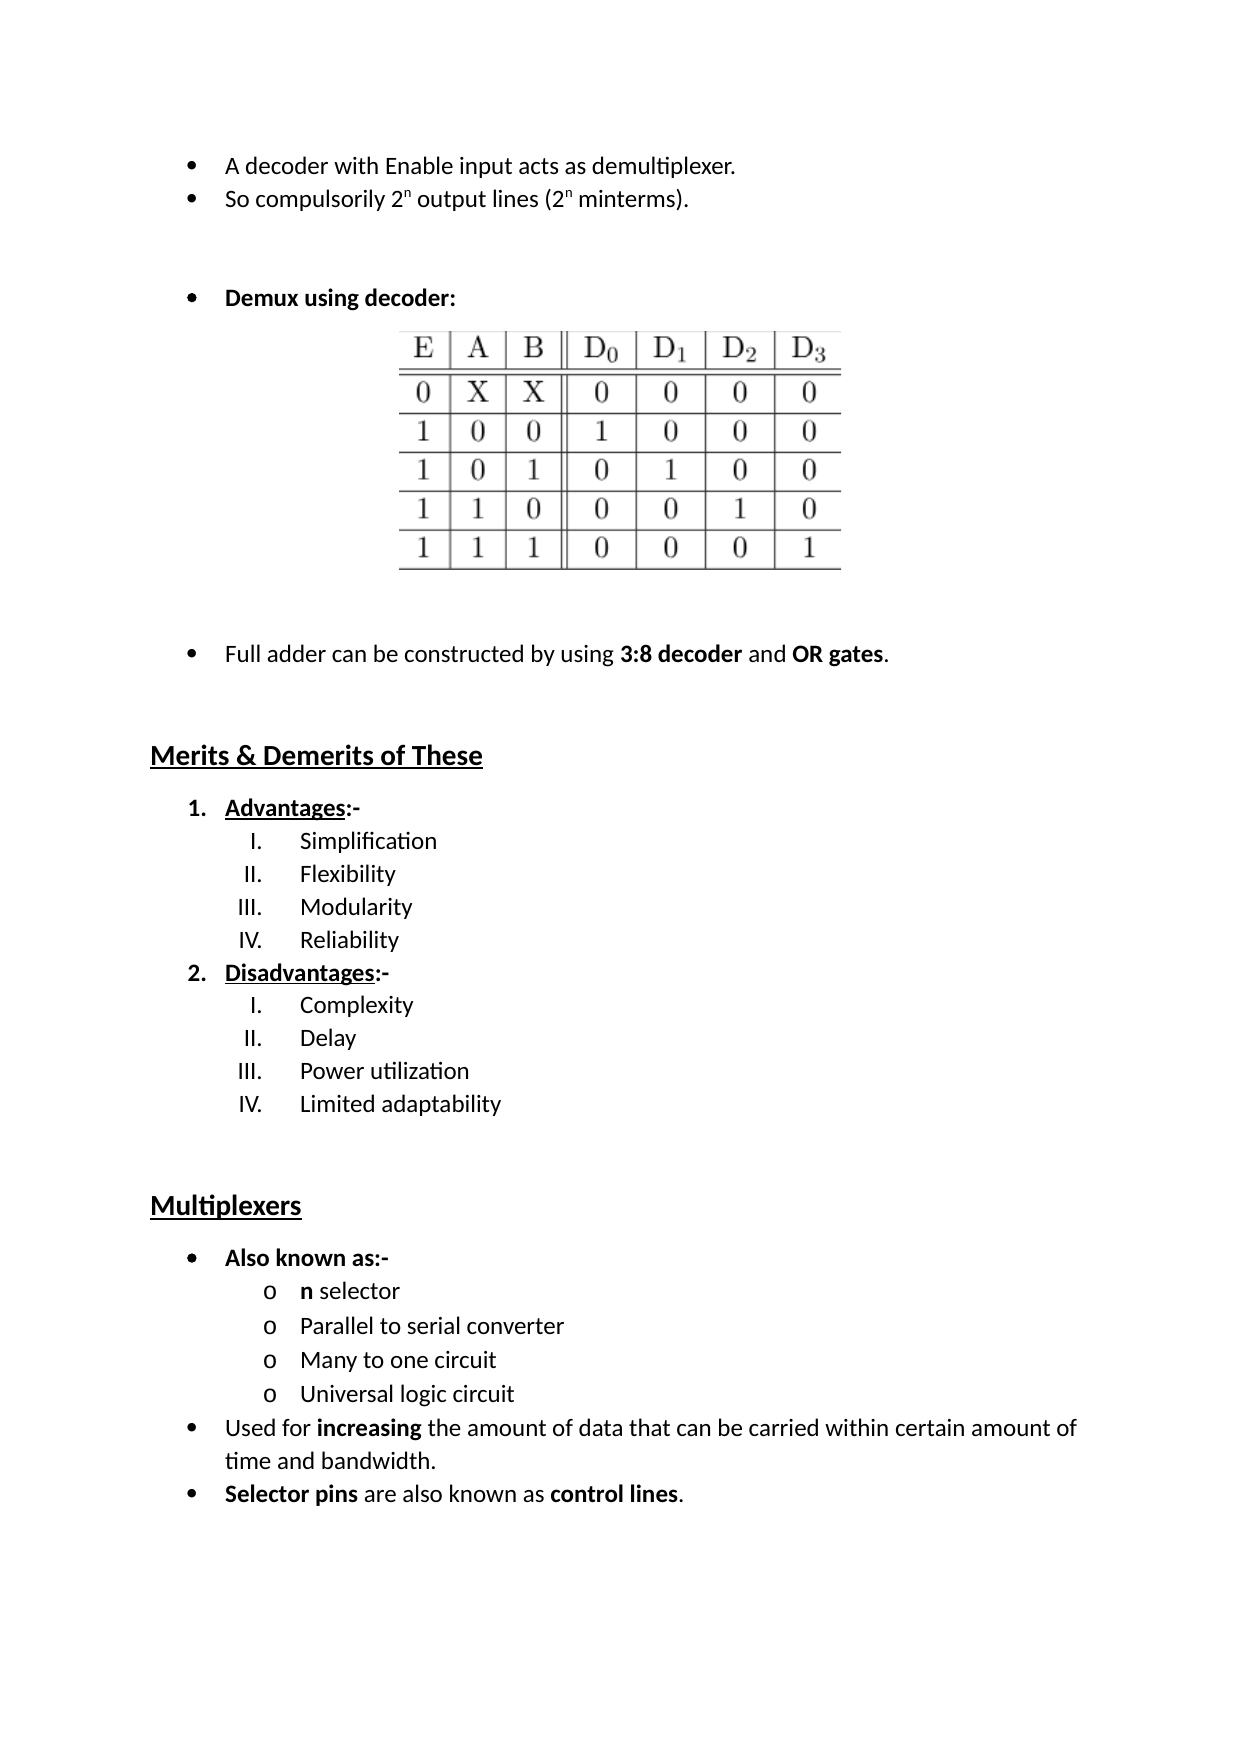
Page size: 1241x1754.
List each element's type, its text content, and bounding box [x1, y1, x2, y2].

list Simplification [262, 825, 1090, 856]
list Also known as:- [187, 1243, 1090, 1273]
list Reliability [262, 924, 1090, 954]
list Parallel to serial converter [262, 1310, 1090, 1342]
list Advantages:- [187, 792, 1090, 823]
list So compulsorily 2n output lines (2n minterms). [187, 183, 1090, 213]
list Delay [262, 1022, 1090, 1053]
list A decoder with Enable input acts as demultiplexer. [187, 150, 1090, 181]
list Used for increasing the amount of data that can be carried within certain amount of time and bandwidth. [187, 1413, 1090, 1476]
picture [399, 331, 842, 570]
text Merits & Demerits of These [150, 737, 1090, 773]
list Limited adaptability [262, 1088, 1090, 1119]
list Modularity [262, 891, 1090, 921]
list Full adder can be constructed by using 3:8 decoder and OR gates. [187, 638, 1090, 668]
list Universal logic circuit [262, 1378, 1090, 1410]
list Disadvantages:- [187, 957, 1090, 987]
list Flexibility [262, 858, 1090, 888]
list n selector [262, 1276, 1090, 1307]
list Selector pins are also known as control lines. [187, 1478, 1090, 1509]
list Demux using decoder: [187, 282, 1090, 313]
list Power utilization [262, 1055, 1090, 1086]
list Many to one circuit [262, 1344, 1090, 1376]
text Multiplexers [150, 1187, 1090, 1223]
list Complexity [262, 989, 1090, 1020]
